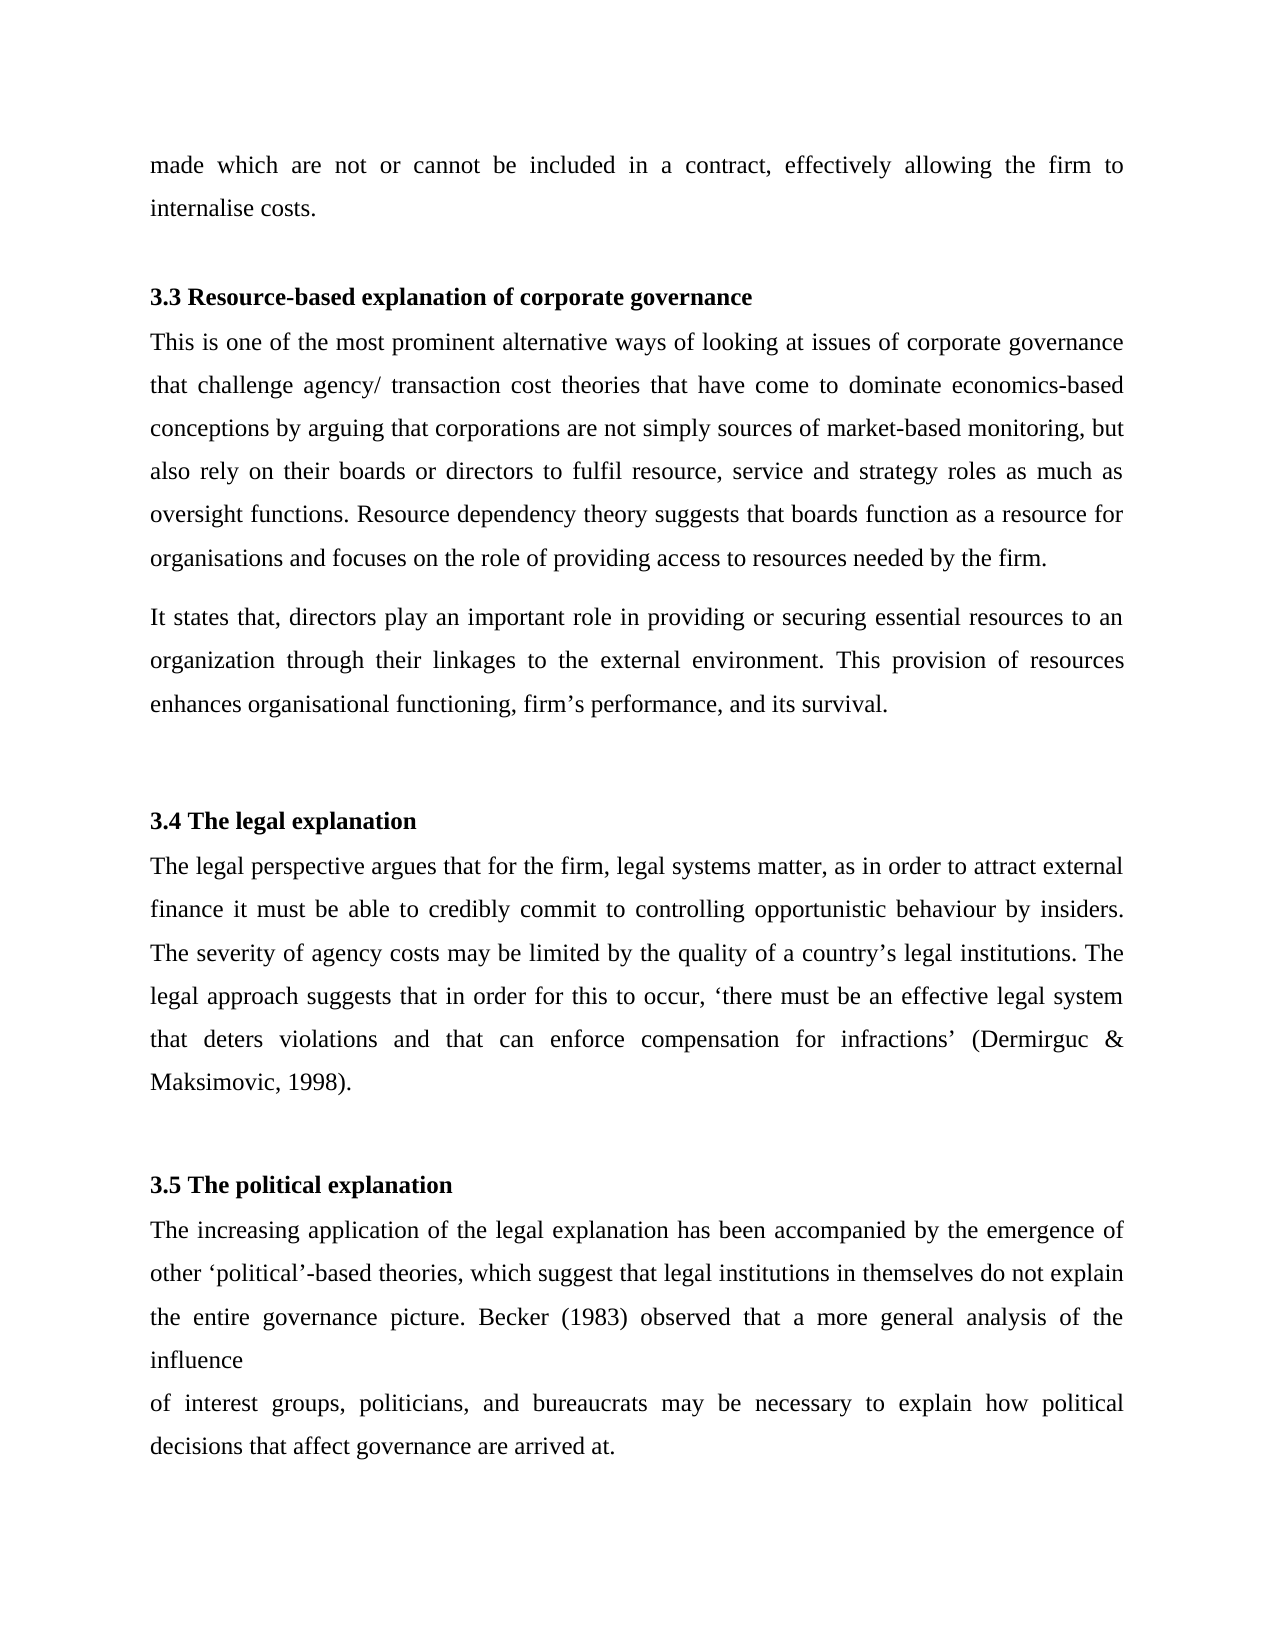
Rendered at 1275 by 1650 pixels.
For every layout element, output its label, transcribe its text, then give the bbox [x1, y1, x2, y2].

text 3.3 Resource-based explanation of corporate governance [150, 282, 1125, 310]
text It states that, directors play an important role in providing or securing essential resources to an organization through their linkages to the external environment. This provision of resources enhances organisational functioning, firm’s performance, and its survival. [150, 602, 1125, 717]
text This is one of the most prominent alternative ways of looking at issues of corporate governance that challenge agency/ transaction cost theories that have come to dominate economics-based conceptions by arguing that corporations are not simply sources of market-based monitoring, but also rely on their boards or directors to fulfil resource, service and strategy roles as much as oversight functions. Resource dependency theory suggests that boards function as a resource for organisations and focuses on the role of providing access to resources needed by the firm. [150, 327, 1125, 571]
text 3.4 The legal explanation [150, 806, 1125, 835]
text The legal perspective argues that for the firm, legal systems matter, as in order to attract external finance it must be able to credibly commit to controlling opportunistic behaviour by insiders. The severity of agency costs may be limited by the quality of a country’s legal institutions. The legal approach suggests that in order for this to occur, ‘there must be an effective legal system that deters violations and that can enforce compensation for infractions’ (Dermirguc & Maksimovic, 1998). [150, 851, 1125, 1096]
text 3.5 The political explanation [150, 1170, 1125, 1199]
text The increasing application of the legal explanation has been accompanied by the emergence of other ‘political’-based theories, which suggest that legal institutions in themselves do not explain the entire governance picture. Becker (1983) observed that a more general analysis of the influence of interest groups, politicians, and bureaucrats may be necessary to explain how political decisions that affect governance are arrived at. [150, 1215, 1125, 1460]
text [150, 150, 1125, 222]
